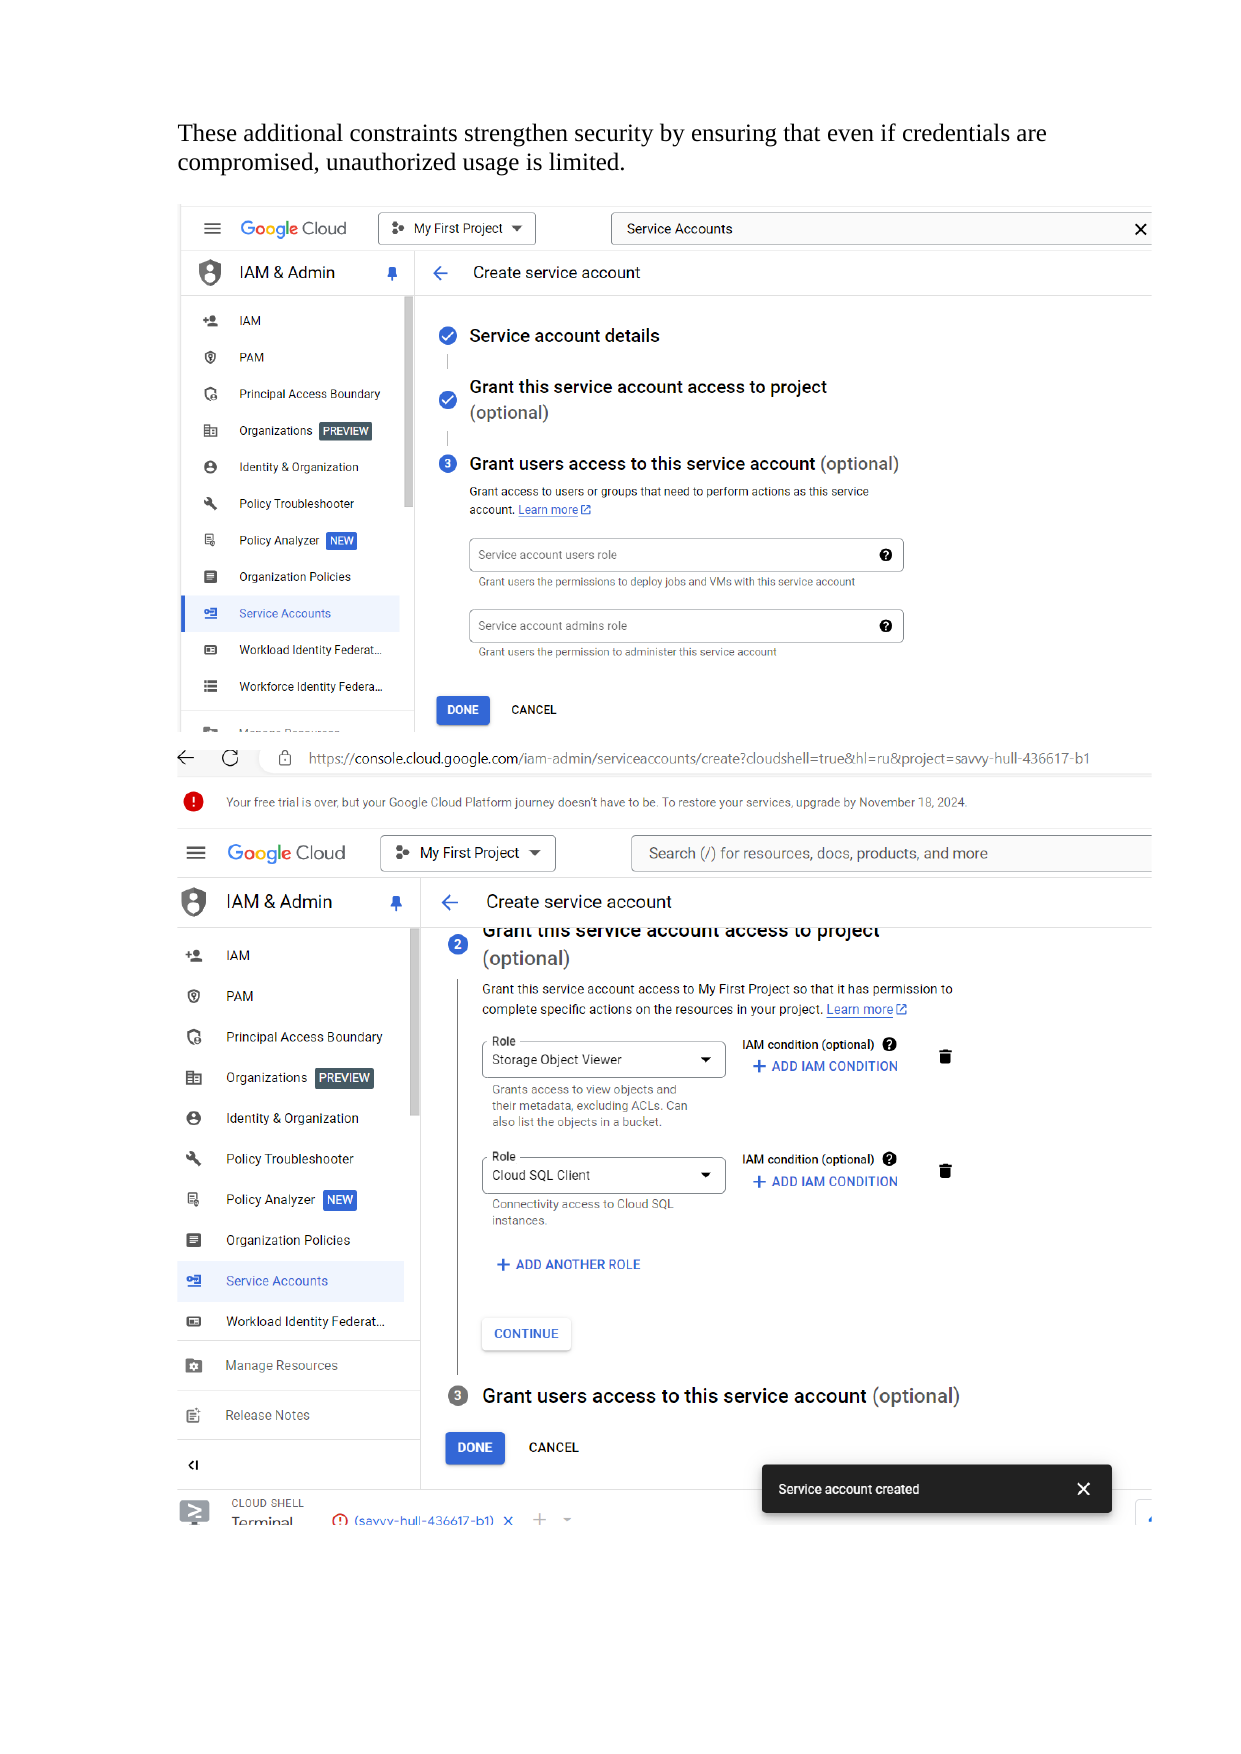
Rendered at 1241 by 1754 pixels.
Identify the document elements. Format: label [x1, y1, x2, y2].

text [177, 118, 1152, 176]
picture [177, 750, 1152, 1525]
picture [177, 204, 1152, 732]
